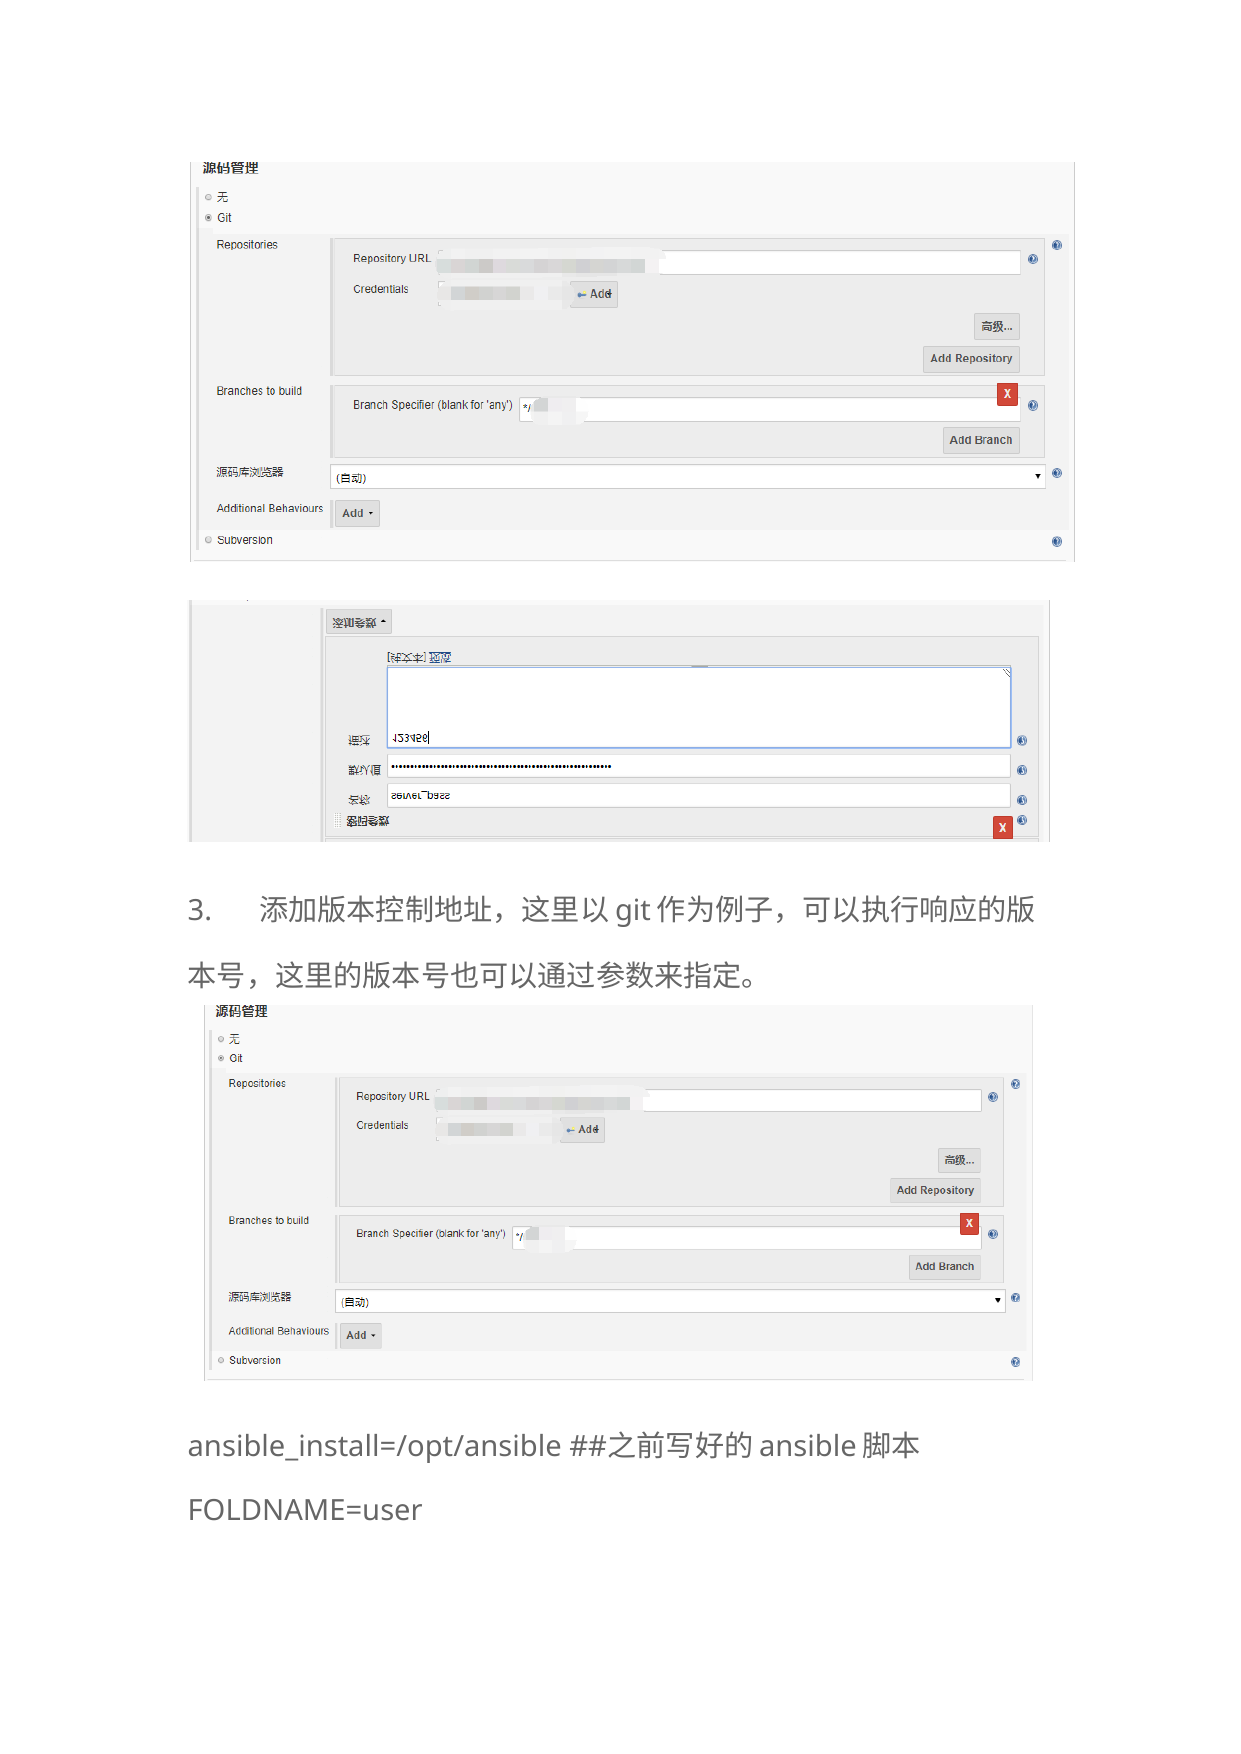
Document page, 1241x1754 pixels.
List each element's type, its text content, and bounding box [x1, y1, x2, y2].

text 3. 添加版本控制地址，这里以git作为例子，可以执行响应的版本号，这里的版本号也可以通过参数来指定。 [187, 876, 1053, 1006]
picture [201, 1005, 1039, 1381]
picture [187, 162, 1082, 562]
picture [187, 600, 1063, 842]
text ansible_install=/opt/ansible ##之前写好的ansible脚本 [187, 1411, 1053, 1476]
text FOLDNAME=user [187, 1476, 1053, 1541]
